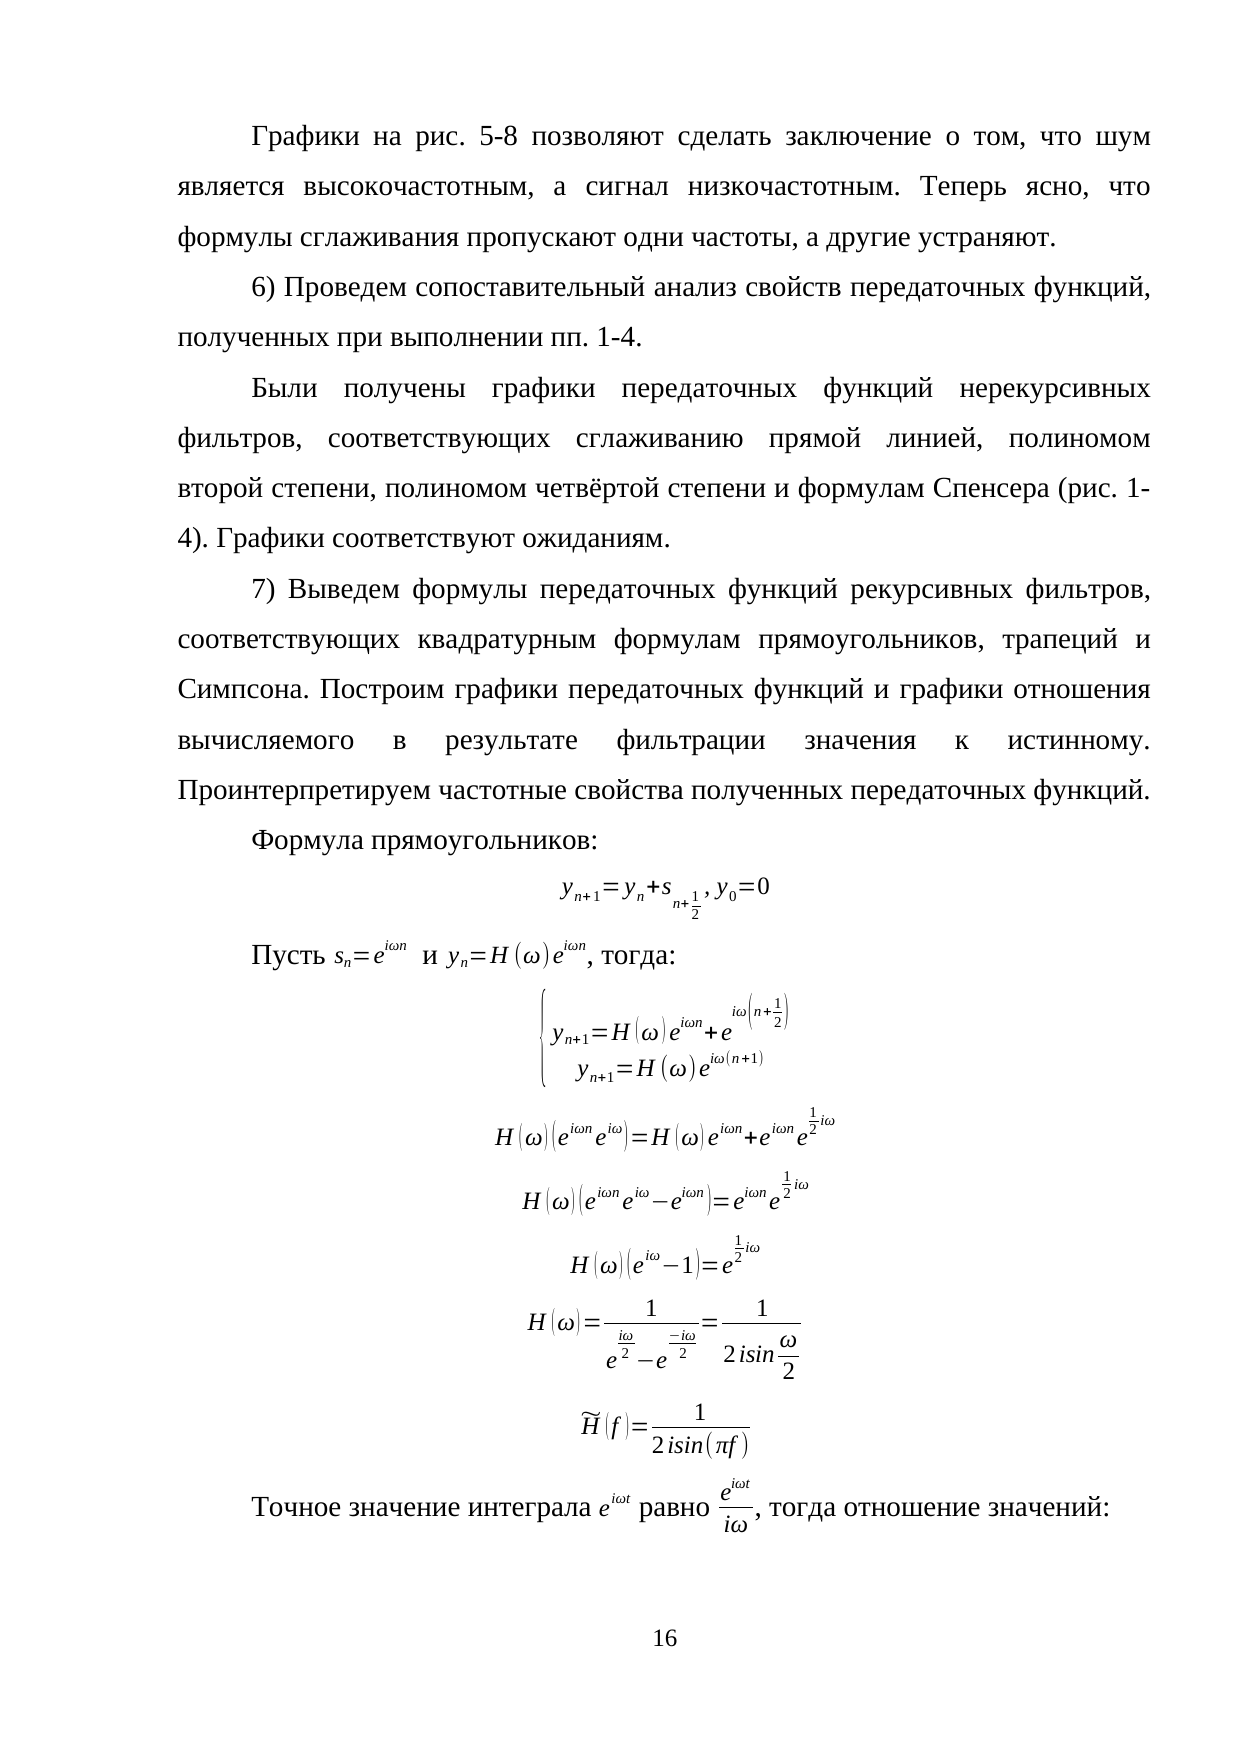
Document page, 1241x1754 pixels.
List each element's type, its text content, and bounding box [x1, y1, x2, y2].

text 6) Проведем сопоставительный анализ свойств передаточных функций, полученных при выполнении пп. 1-4. [177, 269, 1152, 353]
text Графики на рис. 5-8 позволяют сделать заключение о том, что шум является высокочастотным, а сигнал низкочастотным. Теперь ясно, что формулы сглаживания пропускают одни частоты, а другие устраняют. [177, 118, 1152, 252]
text Пусть и , тогда: [177, 937, 1152, 972]
text Точное значение интеграла равно , тогда отношение значений: [177, 1474, 1152, 1537]
text Были получены графики передаточных функций нерекурсивных фильтров, соответствующих сглаживанию прямой линией, полиномом второй степени, полиномом четвёртой степени и формулам Спенсера (рис. 1-4). Графики соответствуют ожиданиям. [177, 370, 1152, 554]
text 7) Выведем формулы передаточных функций рекурсивных фильтров, соответствующих квадратурным формулам прямоугольников, трапеций и Симпсона. Построим графики передаточных функций и графики отношения вычисляемого в результате фильтрации значения к истинному. Проинтерпретируем частотные свойства полученных передаточных функций. [177, 571, 1152, 806]
list Формула прямоугольников: [251, 822, 1152, 856]
